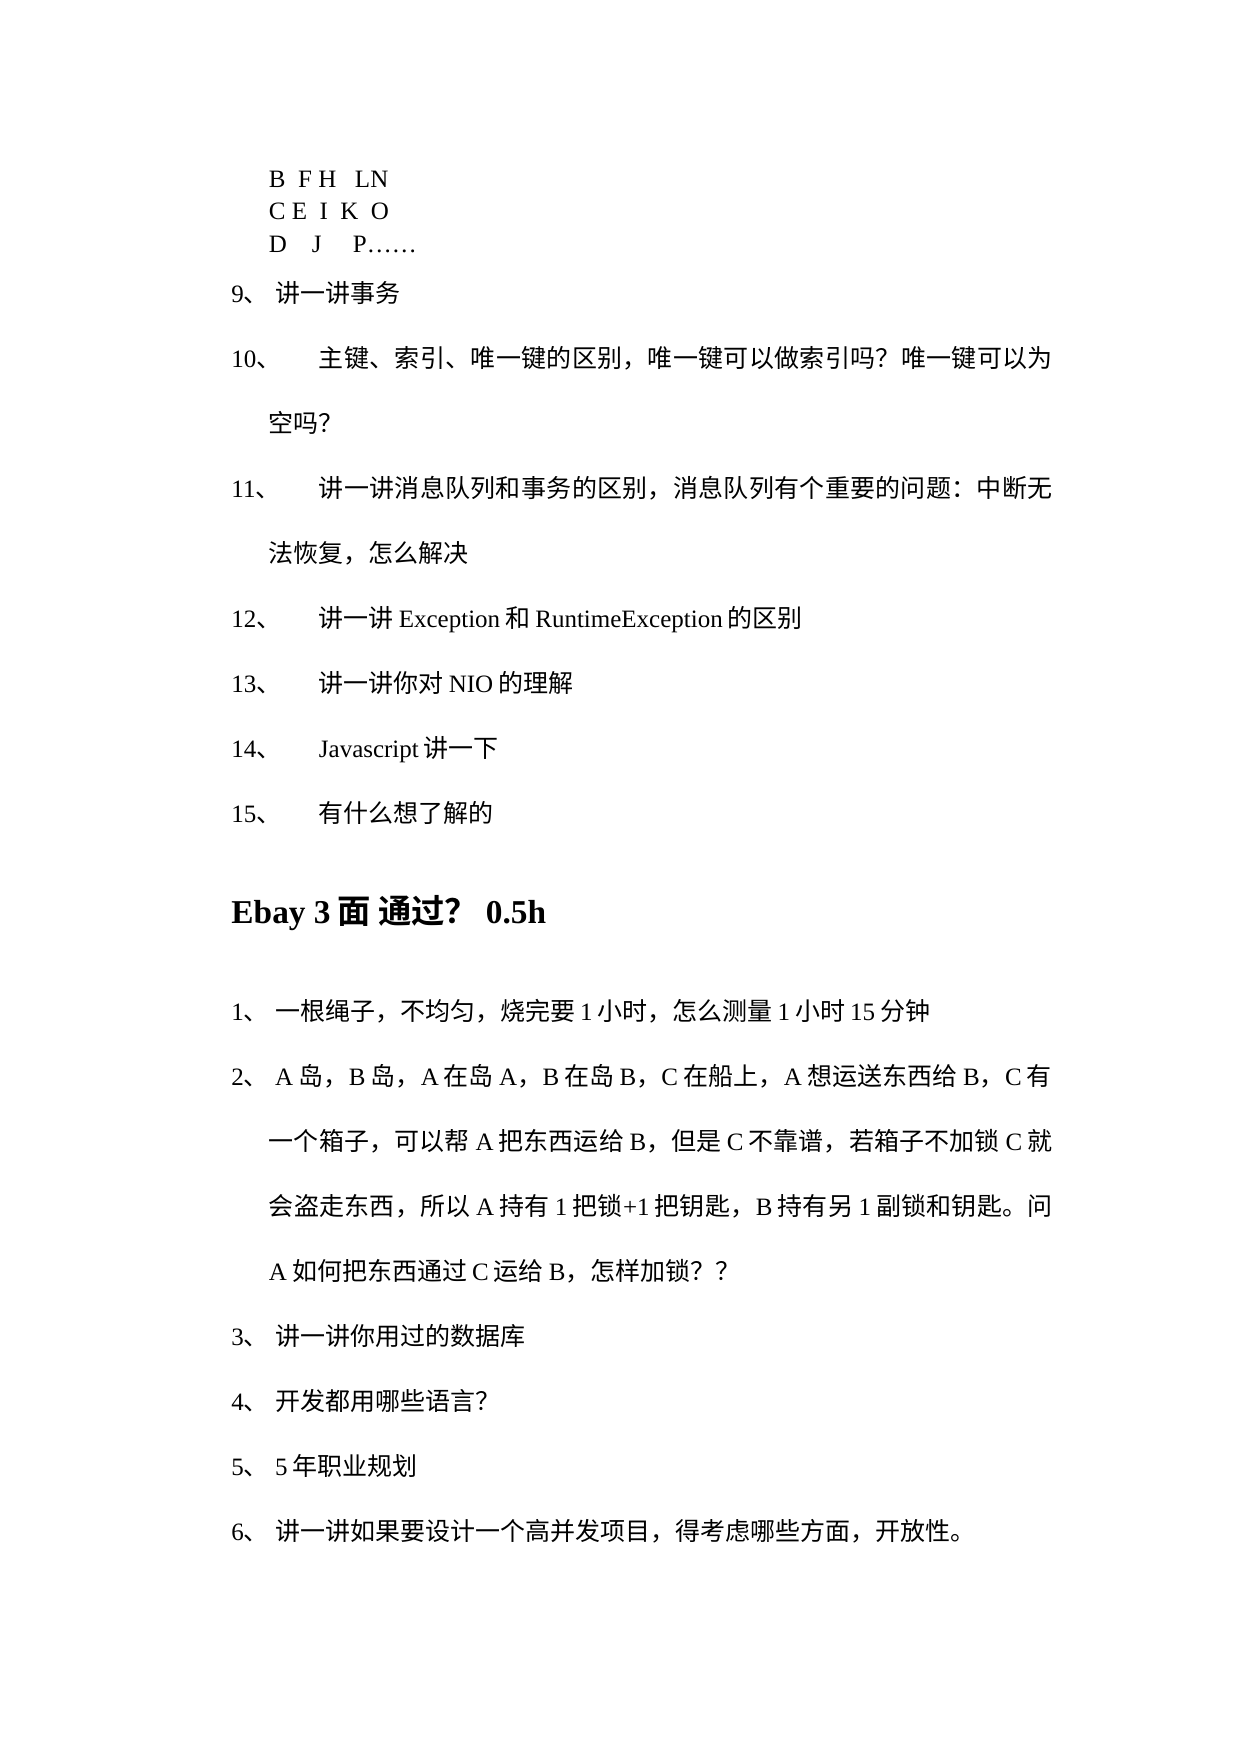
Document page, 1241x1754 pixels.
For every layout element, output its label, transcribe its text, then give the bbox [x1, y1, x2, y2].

subtitle Ebay 3面 通过？ 0.5h [187, 877, 1053, 942]
list 主键、索引、唯一键的区别，唯一键可以做索引吗？唯一键可以为空吗？ [231, 324, 1053, 454]
list A岛，B岛，A在岛A，B在岛B，C在船上，A想运送东西给B，C有一个箱子，可以帮A把东西运给B，但是C不靠谱，若箱子不加锁C就会盗走东西，所以A持有1把锁+1把钥匙，B持有另1副锁和钥匙。问A如何把东西通过C运给B，怎样加锁？？ [231, 1042, 1053, 1302]
list D J P…… [269, 227, 1053, 259]
list C E I K O [269, 194, 1053, 227]
list 讲一讲消息队列和事务的区别，消息队列有个重要的问题：中断无法恢复，怎么解决 [231, 454, 1053, 584]
list 有什么想了解的 [231, 779, 1053, 844]
list 讲一讲如果要设计一个高并发项目，得考虑哪些方面，开放性。 [231, 1497, 1053, 1562]
list 讲一讲你用过的数据库 [231, 1302, 1053, 1367]
list 讲一讲事务 [231, 259, 1053, 324]
list B F H LN [269, 162, 1053, 194]
list 开发都用哪些语言？ [231, 1367, 1053, 1432]
list 一根绳子，不均匀，烧完要1小时，怎么测量1小时15分钟 [231, 977, 1053, 1042]
list 讲一讲Exception和RuntimeException的区别 [231, 584, 1053, 649]
list 5年职业规划 [231, 1432, 1053, 1497]
list Javascript讲一下 [231, 714, 1053, 779]
list 讲一讲你对NIO的理解 [231, 649, 1053, 714]
